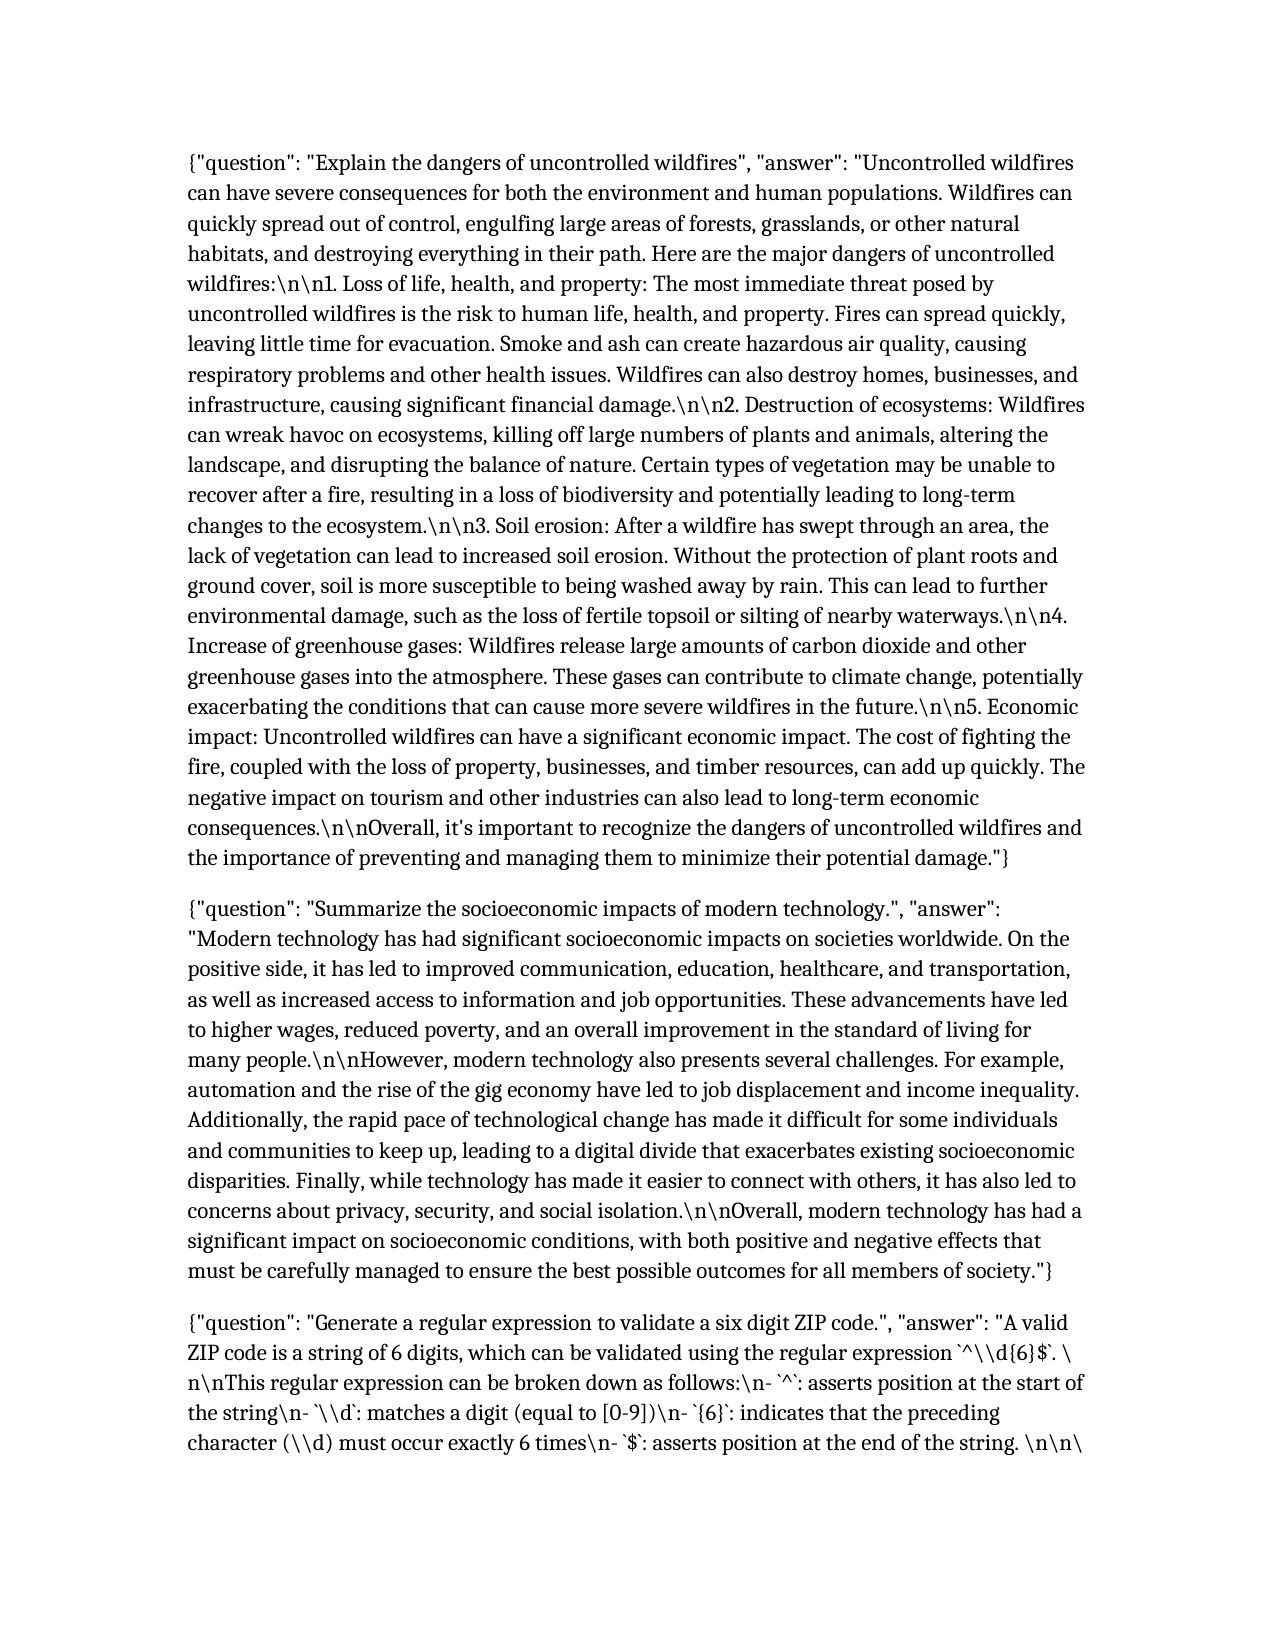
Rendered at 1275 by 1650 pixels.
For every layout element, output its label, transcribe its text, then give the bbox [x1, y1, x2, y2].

text {"question": "Explain the dangers of uncontrolled wildfires", "answer": "Uncontrolled wildfires can have severe consequences for both the environment and human populations. Wildfires can quickly spread out of control, engulfing large areas of forests, grasslands, or other natural habitats, and destroying everything in their path. Here are the major dangers of uncontrolled wildfires:\n\n1. Loss of life, health, and property: The most immediate threat posed by uncontrolled wildfires is the risk to human life, health, and property. Fires can spread quickly, leaving little time for evacuation. Smoke and ash can create hazardous air quality, causing respiratory problems and other health issues. Wildfires can also destroy homes, businesses, and infrastructure, causing significant financial damage.\n\n2. Destruction of ecosystems: Wildfires can wreak havoc on ecosystems, killing off large numbers of plants and animals, altering the landscape, and disrupting the balance of nature. Certain types of vegetation may be unable to recover after a fire, resulting in a loss of biodiversity and potentially leading to long-term changes to the ecosystem.\n\n3. Soil erosion: After a wildfire has swept through an area, the lack of vegetation can lead to increased soil erosion. Without the protection of plant roots and ground cover, soil is more susceptible to being washed away by rain. This can lead to further environmental damage, such as the loss of fertile topsoil or silting of nearby waterways.\n\n4. Increase of greenhouse gases: Wildfires release large amounts of carbon dioxide and other greenhouse gases into the atmosphere. These gases can contribute to climate change, potentially exacerbating the conditions that can cause more severe wildfires in the future.\n\n5. Economic impact: Uncontrolled wildfires can have a significant economic impact. The cost of fighting the fire, coupled with the loss of property, businesses, and timber resources, can add up quickly. The negative impact on tourism and other industries can also lead to long-term economic consequences.\n\nOverall, it's important to recognize the dangers of uncontrolled wildfires and the importance of preventing and managing them to minimize their potential damage."} [187, 150, 1087, 871]
text {"question": "Summarize the socioeconomic impacts of modern technology.", "answer": "Modern technology has had significant socioeconomic impacts on societies worldwide. On the positive side, it has led to improved communication, education, healthcare, and transportation, as well as increased access to information and job opportunities. These advancements have led to higher wages, reduced poverty, and an overall improvement in the standard of living for many people.\n\nHowever, modern technology also presents several challenges. For example, automation and the rise of the gig economy have led to job displacement and income inequality. Additionally, the rapid pace of technological change has made it difficult for some individuals and communities to keep up, leading to a digital divide that exacerbates existing socioeconomic disparities. Finally, while technology has made it easier to connect with others, it has also led to concerns about privacy, security, and social isolation.\n\nOverall, modern technology has had a significant impact on socioeconomic conditions, with both positive and negative effects that must be carefully managed to ensure the best possible outcomes for all members of society."} [187, 896, 1087, 1285]
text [187, 1309, 1087, 1457]
